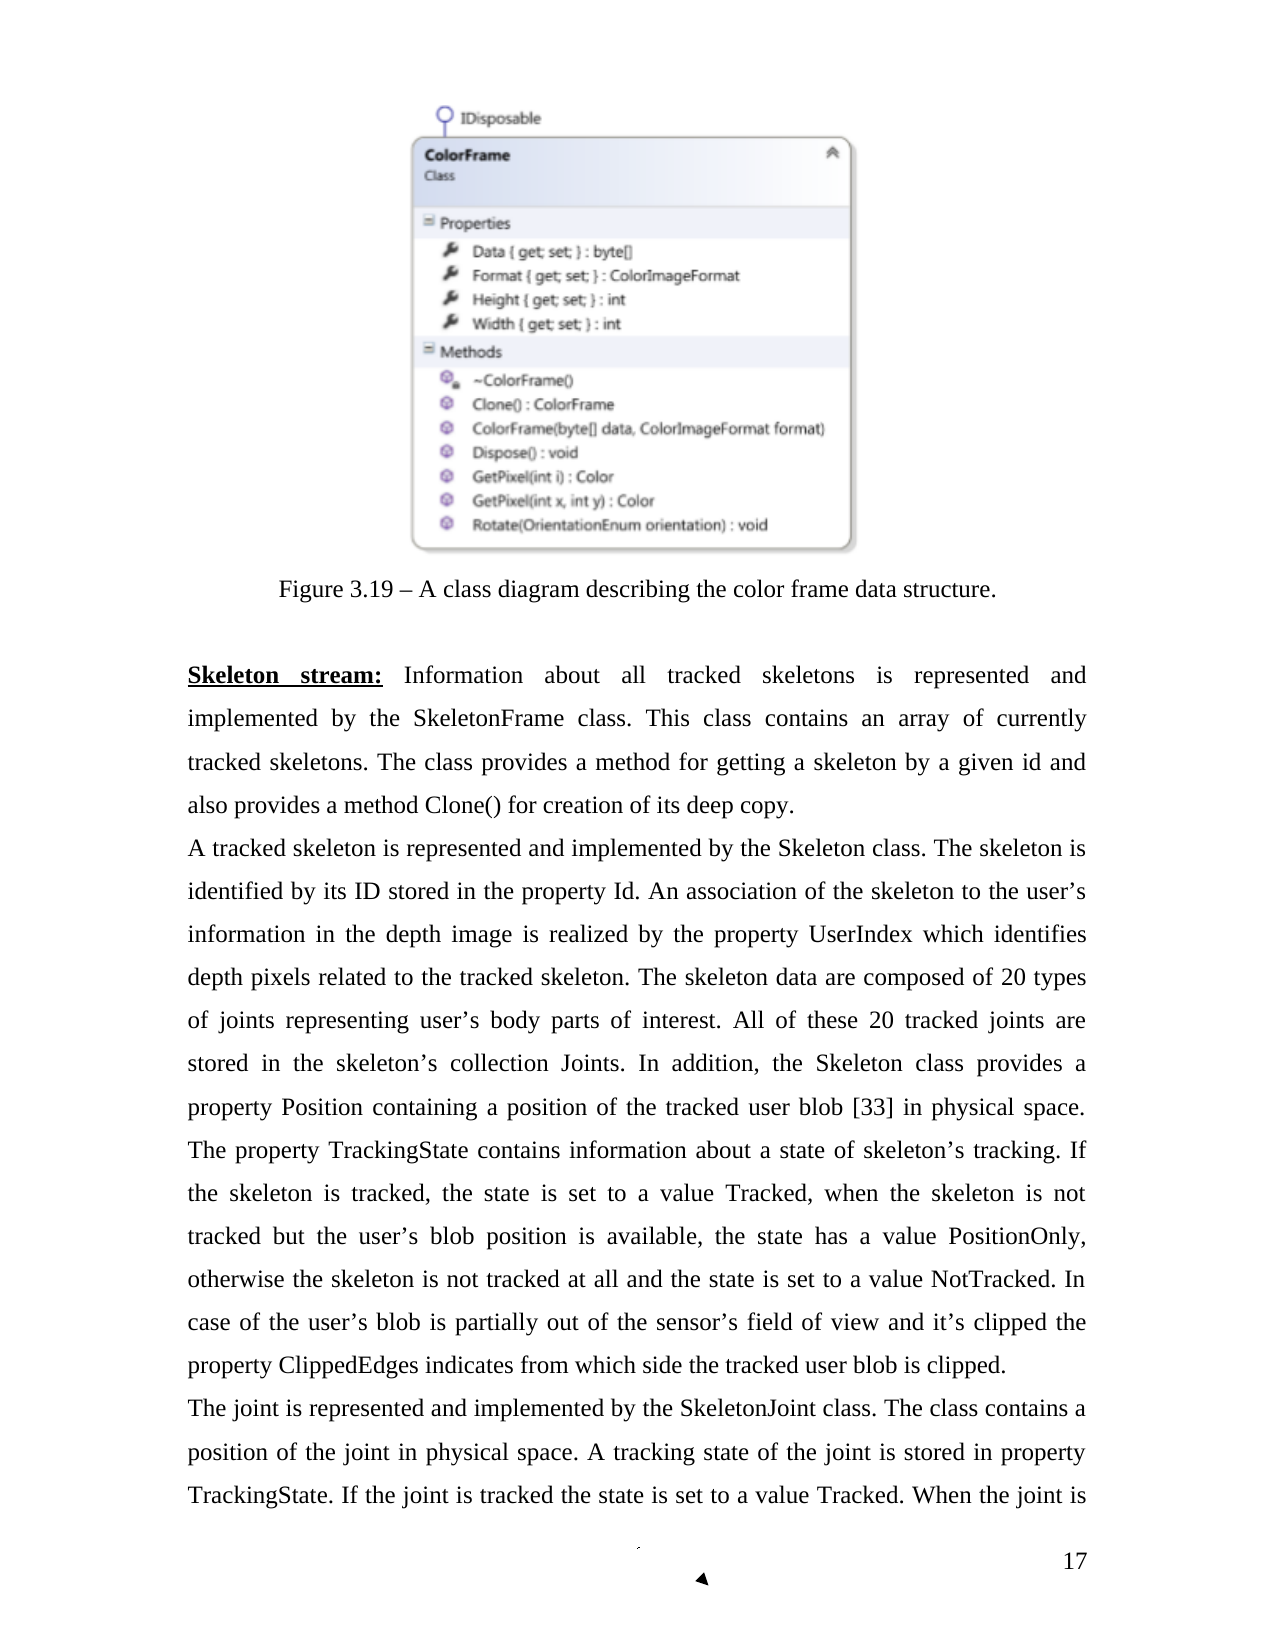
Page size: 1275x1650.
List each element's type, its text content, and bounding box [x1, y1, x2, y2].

picture [401, 105, 874, 560]
text A tracked skeleton is represented and implemented by the Skeleton class. The skeleton is identified by its ID stored in the property Id. An association of the skeleton to the user’s information in the depth image is realized by the property UserIndex which identifies depth pixels related to the tracked skeleton. The skeleton data are composed of 20 types of joints representing user’s body parts of interest. All of these 20 tracked joints are stored in the skeleton’s collection Joints. In addition, the Skeleton class provides a property Position containing a position of the tracked user blob [33] in physical space. The property TrackingState contains information about a state of skeleton’s tracking. If the skeleton is tracked, the state is set to a value Tracked, when the skeleton is not tracked but the user’s blob position is available, the state has a value PositionOnly, otherwise the skeleton is not tracked at all and the state is set to a value NotTracked. In case of the user’s blob is partially out of the sensor’s field of view and it’s clipped the property ClippedEdges indicates from which side the tracked user blob is clipped. [187, 833, 1087, 1379]
text Skeleton stream: Information about all tracked skeletons is represented and implemented by the SkeletonFrame class. This class contains an array of currently tracked skeletons. The class provides a method for getting a skeleton by a given id and also provides a method Clone() for creation of its deep copy. [187, 660, 1087, 818]
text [187, 1393, 1087, 1508]
text Figure 3.19 – A class diagram describing the color frame data structure. [187, 574, 1087, 603]
